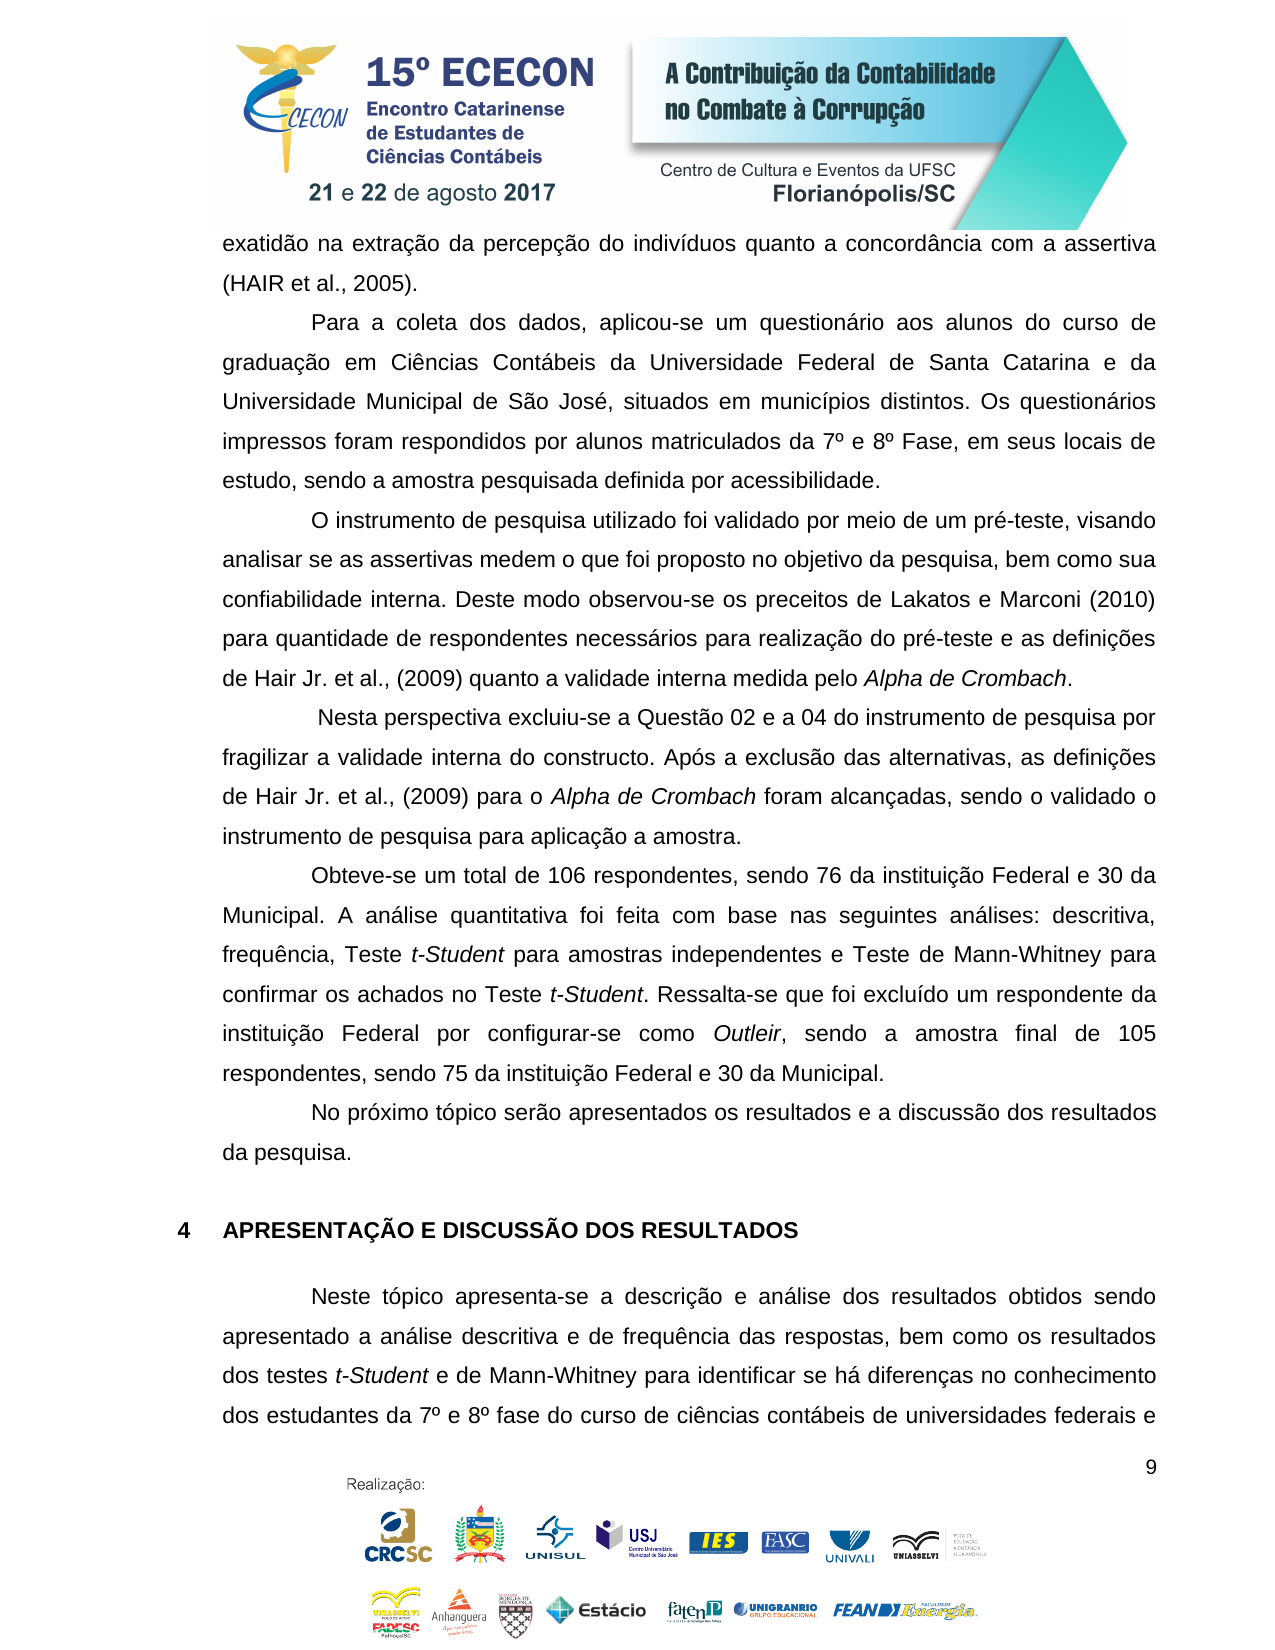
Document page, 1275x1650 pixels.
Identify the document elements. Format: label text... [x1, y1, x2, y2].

picture [206, 14, 1128, 231]
text Obteve-se um total de 106 respondentes, sendo 76 da instituição Federal e 30 da Municipal. A análise quantitativa foi feita com base nas seguintes análises: descritiva, frequência, Teste t-Student para amostras independentes e Teste de Mann-Whitney para confirmar os achados no Teste t-Student. Ressalta-se que foi excluído um respondente da instituição Federal por configurar-se como Outleir, sendo a amostra final de 105 respondentes, sendo 75 da instituição Federal e 30 da Municipal. [222, 862, 1157, 1086]
text Nesta perspectiva excluiu-se a Questão 02 e a 04 do instrumento de pesquisa por fragilizar a validade interna do constructo. Após a exclusão das alternativas, as definições de Hair Jr. et al., (2009) para o Alpha de Crombach foram alcançadas, sendo o validado o instrumento de pesquisa para aplicação a amostra. [222, 704, 1157, 849]
picture [347, 1478, 987, 1639]
subtitle APRESENTAÇÃO E DISCUSSÃO DOS RESULTADOS [177, 1217, 1157, 1244]
text Para a coleta dos dados, aplicou-se um questionário aos alunos do curso de graduação em Ciências Contábeis da Universidade Federal de Santa Catarina e da Universidade Municipal de São José, situados em municípios distintos. Os questionários impressos foram respondidos por alunos matriculados da 7º e 8º Fase, em seus locais de estudo, sendo a amostra pesquisada definida por acessibilidade. [222, 309, 1157, 494]
text O instrumento de pesquisa utilizado foi validado por meio de um pré-teste, visando analisar se as assertivas medem o que foi proposto no objetivo da pesquisa, bem como sua confiabilidade interna. Deste modo observou-se os preceitos de Lakatos e Marconi (2010) para quantidade de respondentes necessários para realização do pré-teste e as definições de Hair Jr. et al., (2009) quanto a validade interna medida pelo Alpha de Crombach. [222, 507, 1157, 691]
text No próximo tópico serão apresentados os resultados e a discussão dos resultados da pesquisa. [222, 1099, 1157, 1165]
